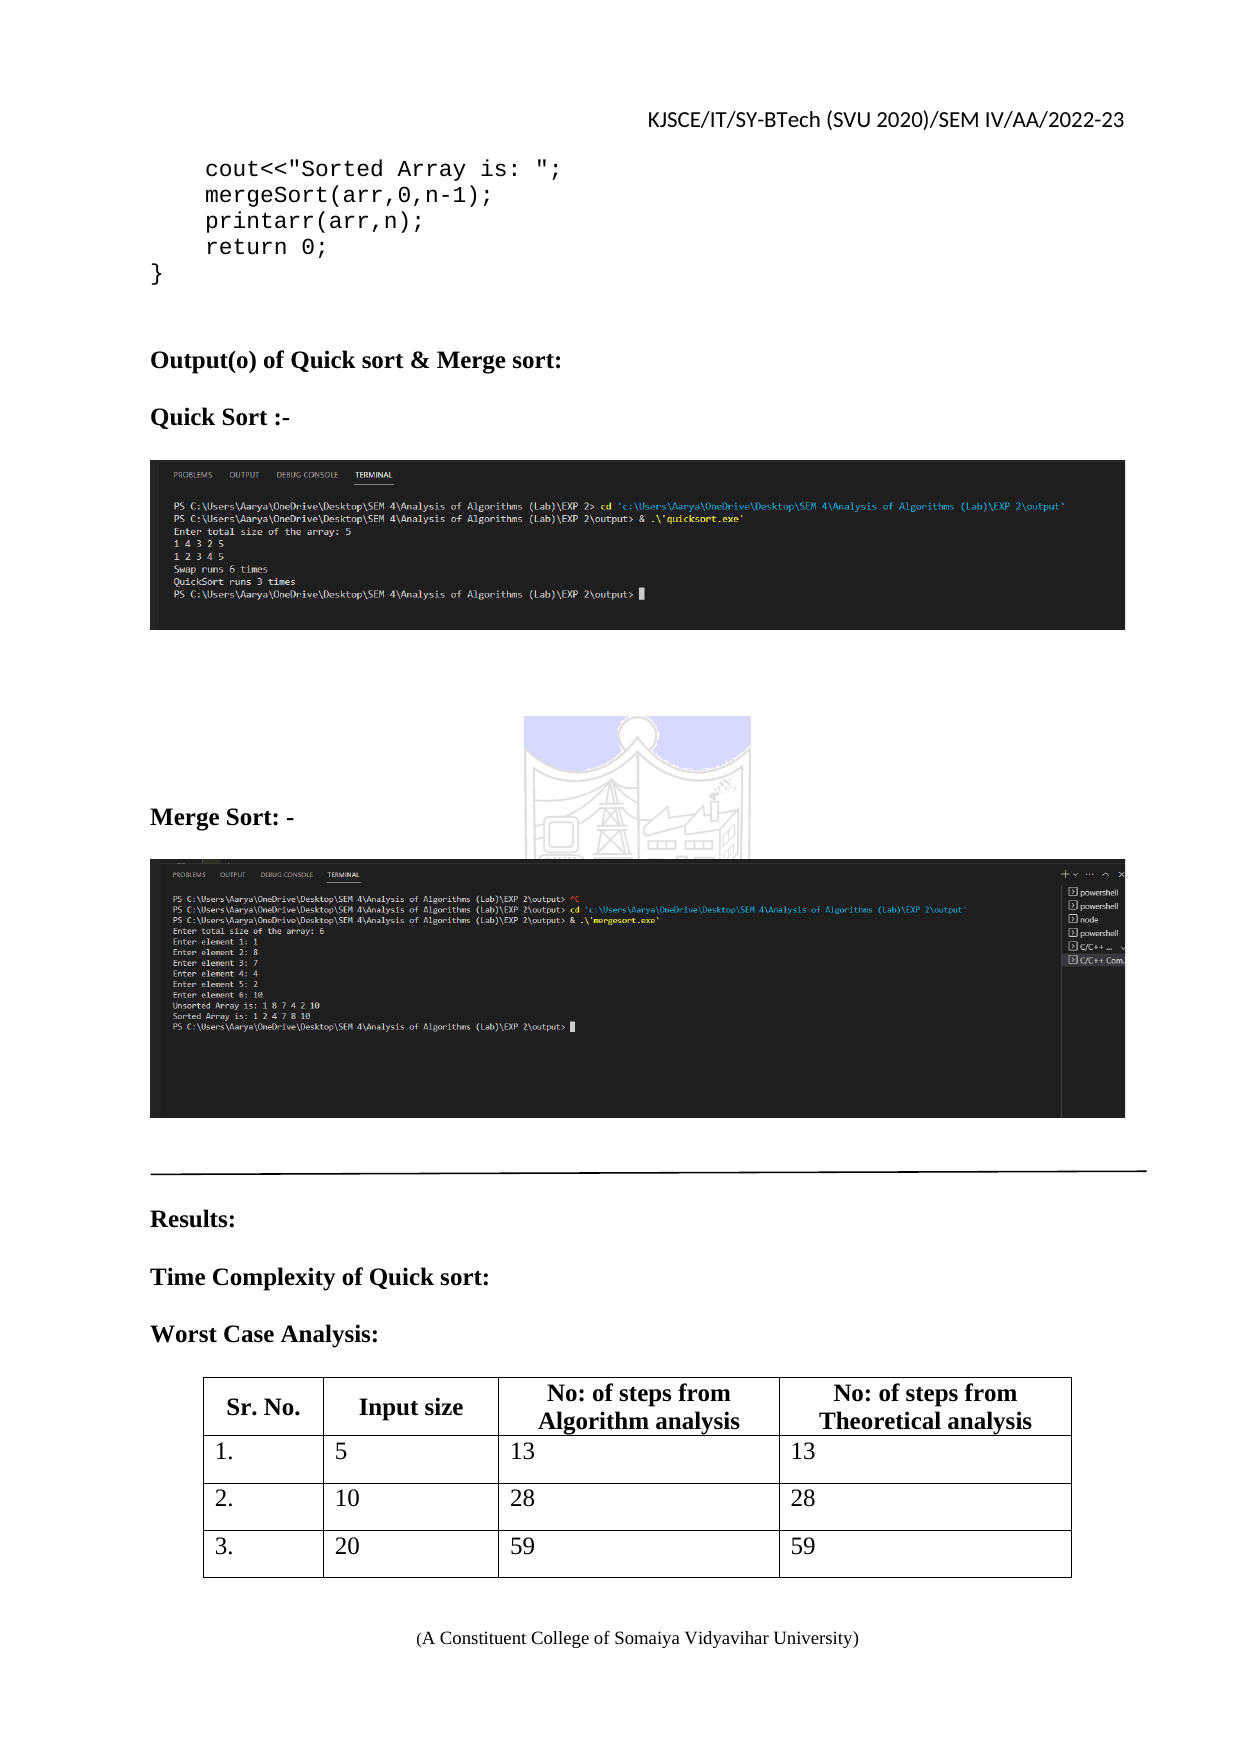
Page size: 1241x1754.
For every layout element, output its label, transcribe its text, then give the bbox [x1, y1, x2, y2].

table_header No: of steps from Algorithm analysis [499, 1378, 779, 1435]
table_cell 59 [780, 1531, 1071, 1577]
text Output(o) of Quick sort & Merge sort: [150, 345, 1125, 374]
table_cell 2. [204, 1484, 323, 1530]
table_header Sr. No. [204, 1378, 323, 1435]
text Quick Sort :- [150, 402, 1125, 431]
table_cell 28 [499, 1484, 779, 1530]
table_header Input size [324, 1378, 498, 1435]
text Results: [150, 1204, 1125, 1233]
table_cell 28 [780, 1484, 1071, 1530]
picture [150, 460, 1125, 630]
table_cell 5 [324, 1436, 498, 1482]
table_cell 13 [499, 1436, 779, 1482]
text Merge Sort: - [150, 802, 1125, 831]
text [150, 158, 1125, 287]
table_cell 3. [204, 1531, 323, 1577]
table_cell 1. [204, 1436, 323, 1482]
table_cell 10 [324, 1484, 498, 1530]
table_cell 20 [324, 1531, 498, 1577]
text Worst Case Analysis: [150, 1319, 1125, 1348]
table_header No: of steps from Theoretical analysis [780, 1378, 1071, 1435]
picture [150, 859, 1125, 1118]
table_cell 13 [780, 1436, 1071, 1482]
text Time Complexity of Quick sort: [150, 1262, 1125, 1290]
table_cell 59 [499, 1531, 779, 1577]
